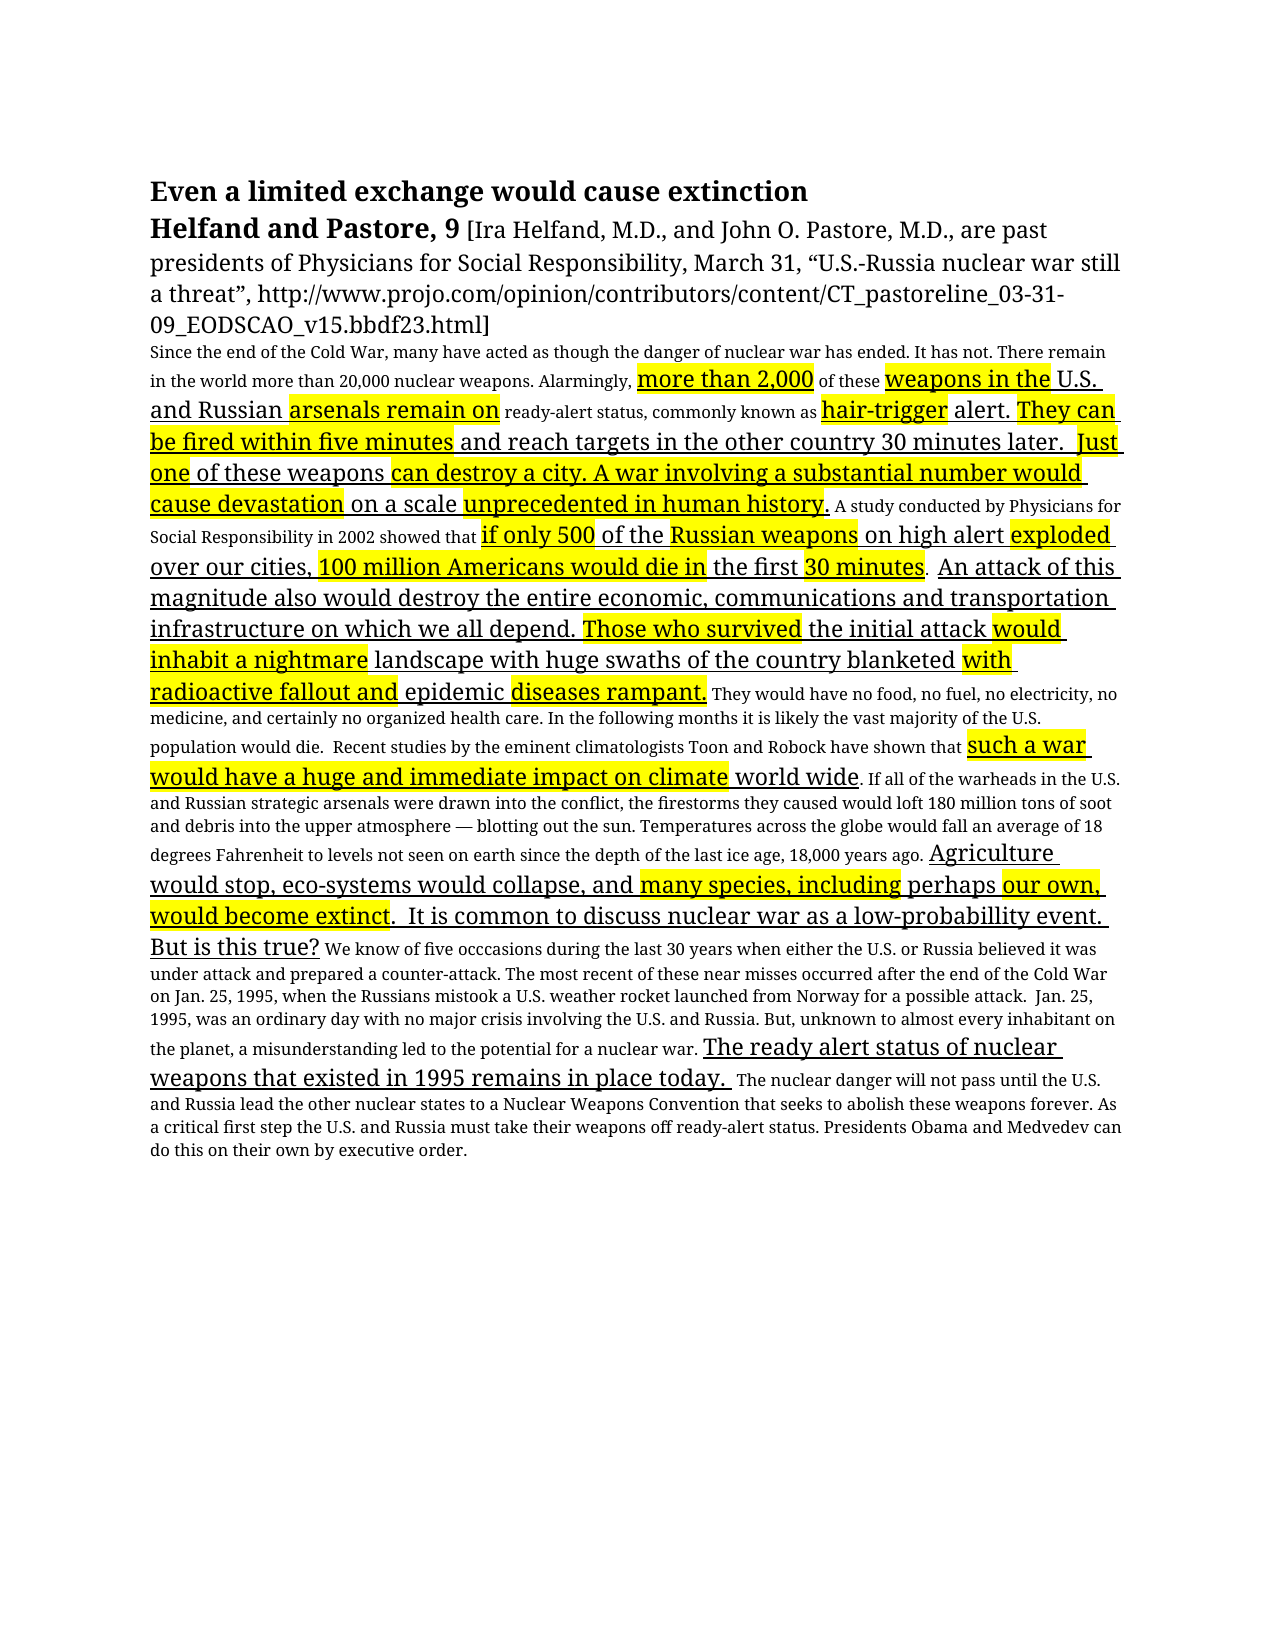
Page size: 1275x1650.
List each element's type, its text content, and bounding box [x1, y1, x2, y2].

text Even a limited exchange would cause extinction [150, 173, 1125, 209]
text Since the end of the Cold War, many have acted as though the danger of nuclear war has ended. It has not. There remain in the world more than 20,000 nuclear weapons. Alarmingly, more than 2,000 of these weapons in the U.S. and Russian arsenals remain on ready-alert status, commonly known as hair-trigger alert. They can be fired within five minutes and reach targets in the other country 30 minutes later. Just one of these weapons can destroy a city. A war involving a substantial number would cause devastation on a scale unprecedented in human history. A study conducted by Physicians for Social Responsibility in 2002 showed that if only 500 of the Russian weapons on high alert exploded over our cities, 100 million Americans would die in the first 30 minutes. An attack of this magnitude also would destroy the entire economic, communications and transportation infrastructure on which we all depend. Those who survived the initial attack would inhabit a nightmare landscape with huge swaths of the country blanketed with radioactive fallout and epidemic diseases rampant. They would have no food, no fuel, no electricity, no medicine, and certainly no organized health care. In the following months it is likely the vast majority of the U.S. population would die. Recent studies by the eminent climatologists Toon and Robock have shown that such a war would have a huge and immediate impact on climate world wide. If all of the warheads in the U.S. and Russian strategic arsenals were drawn into the conflict, the firestorms they caused would loft 180 million tons of soot and debris into the upper atmosphere — blotting out the sun. Temperatures across the globe would fall an average of 18 degrees Fahrenheit to levels not seen on earth since the depth of the last ice age, 18,000 years ago. Agriculture would stop, eco-systems would collapse, and many species, including perhaps our own, would become extinct. It is common to discuss nuclear war as a low-probabillity event. But is this true? We know of five occcasions during the last 30 years when either the U.S. or Russia believed it was under attack and prepared a counter-attack. The most recent of these near misses occurred after the end of the Cold War on Jan. 25, 1995, when the Russians mistook a U.S. weather rocket launched from Norway for a possible attack. Jan. 25, 1995, was an ordinary day with no major crisis involving the U.S. and Russia. But, unknown to almost every inhabitant on the planet, a misunderstanding led to the potential for a nuclear war. The ready alert status of nuclear weapons that existed in 1995 remains in place today. The nuclear danger will not pass until the U.S. and Russia lead the other nuclear states to a Nuclear Weapons Convention that seeks to abolish these weapons forever. As a critical first step the U.S. and Russia must take their weapons off ready-alert status. Presidents Obama and Medvedev can do this on their own by executive order. [150, 340, 1125, 1161]
text Helfand and Pastore, 9 [Ira Helfand, M.D., and John O. Pastore, M.D., are past presidents of Physicians for Social Responsibility, March 31, “U.S.-Russia nuclear war still a threat”, http://www.projo.com/opinion/contributors/content/CT_pastoreline_03-31-09_EODSCAO_v15.bbdf23.html] [150, 209, 1125, 340]
